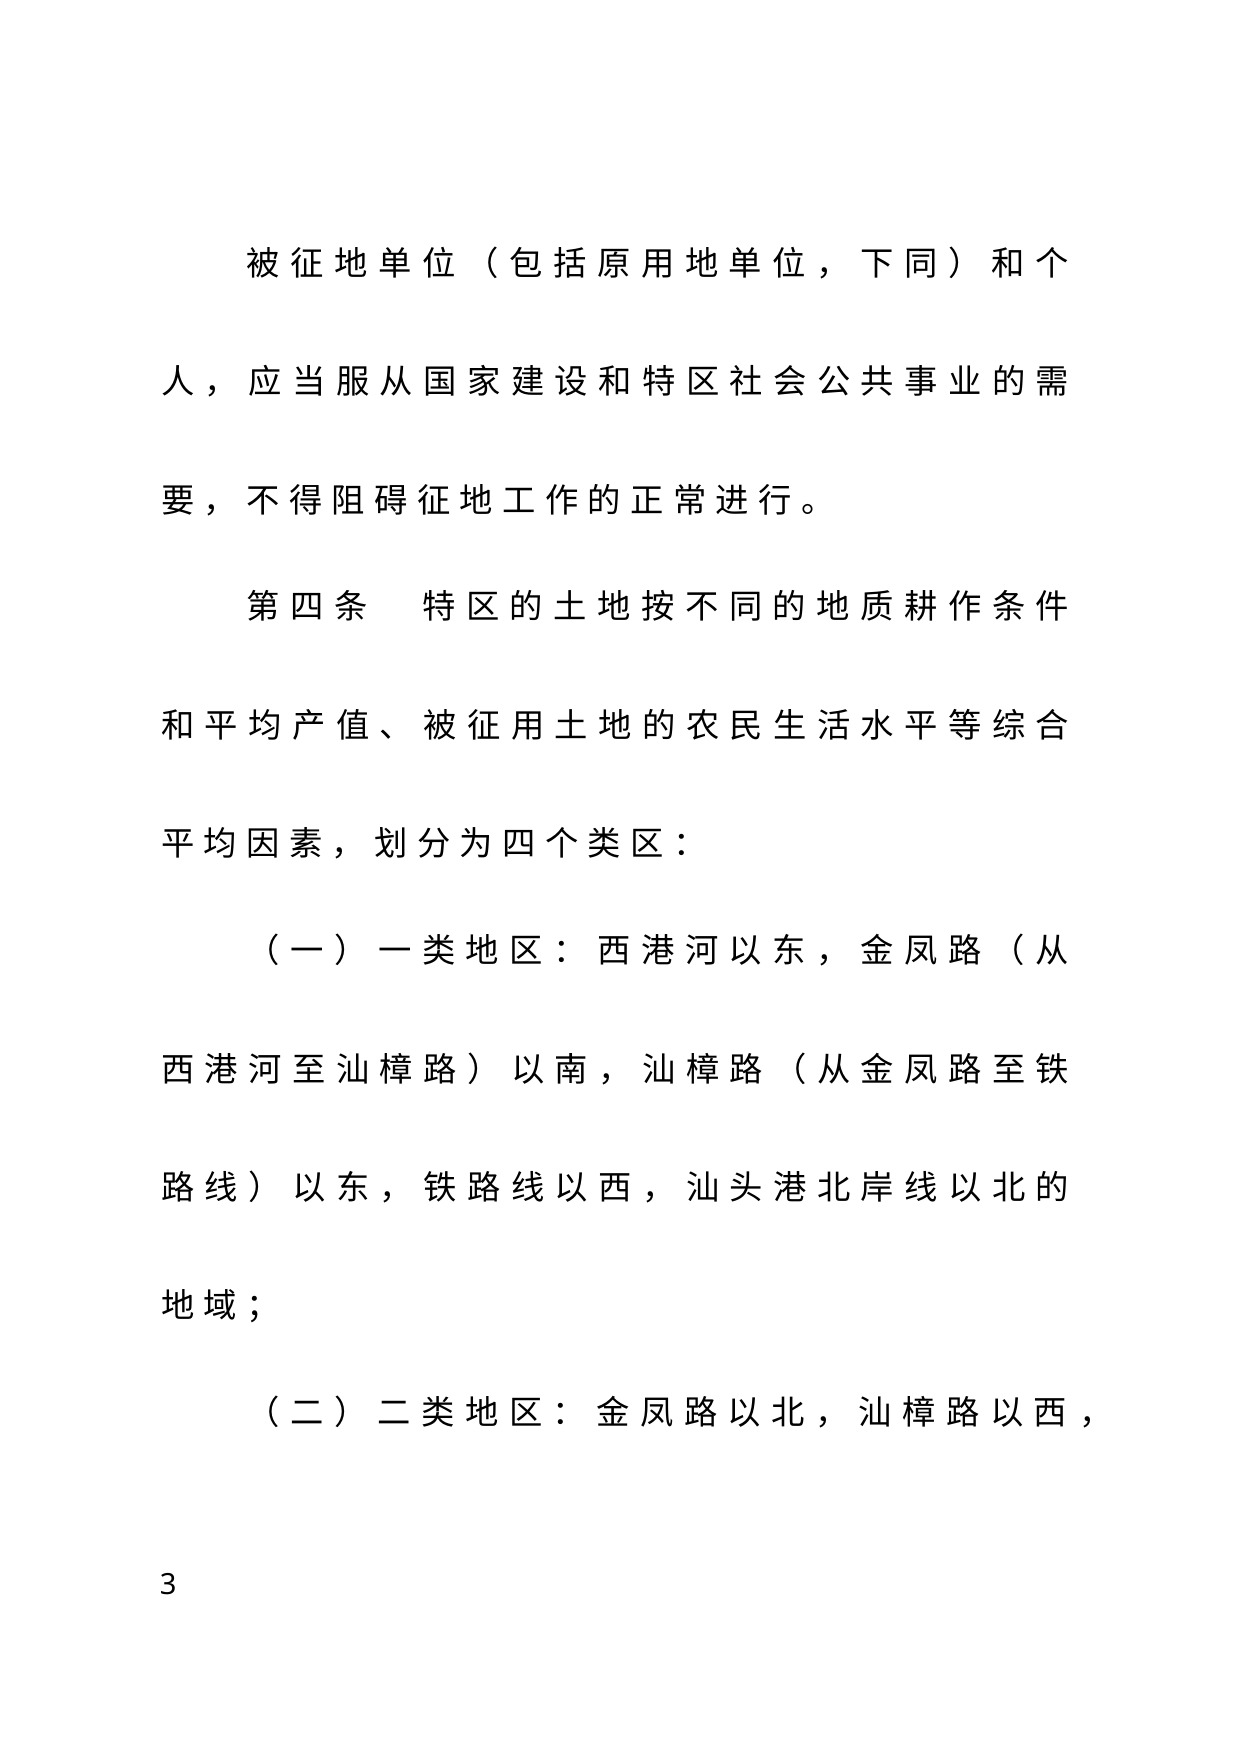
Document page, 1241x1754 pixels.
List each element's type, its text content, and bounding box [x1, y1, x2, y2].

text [161, 1363, 1079, 1458]
text （一）一类地区：西港河以东，金凤路（从西港河至汕樟路）以南，汕樟路（从金凤路至铁路线）以东，铁路线以西，汕头港北岸线以北的地域； [161, 901, 1079, 1351]
text 第四条 特区的土地按不同的地质耕作条件和平均产值、被征用土地的农民生活水平等综合平均因素，划分为四个类区： [161, 557, 1079, 889]
text 被征地单位（包括原用地单位，下同）和个人，应当服从国家建设和特区社会公共事业的需要，不得阻碍征地工作的正常进行。 [161, 213, 1079, 545]
